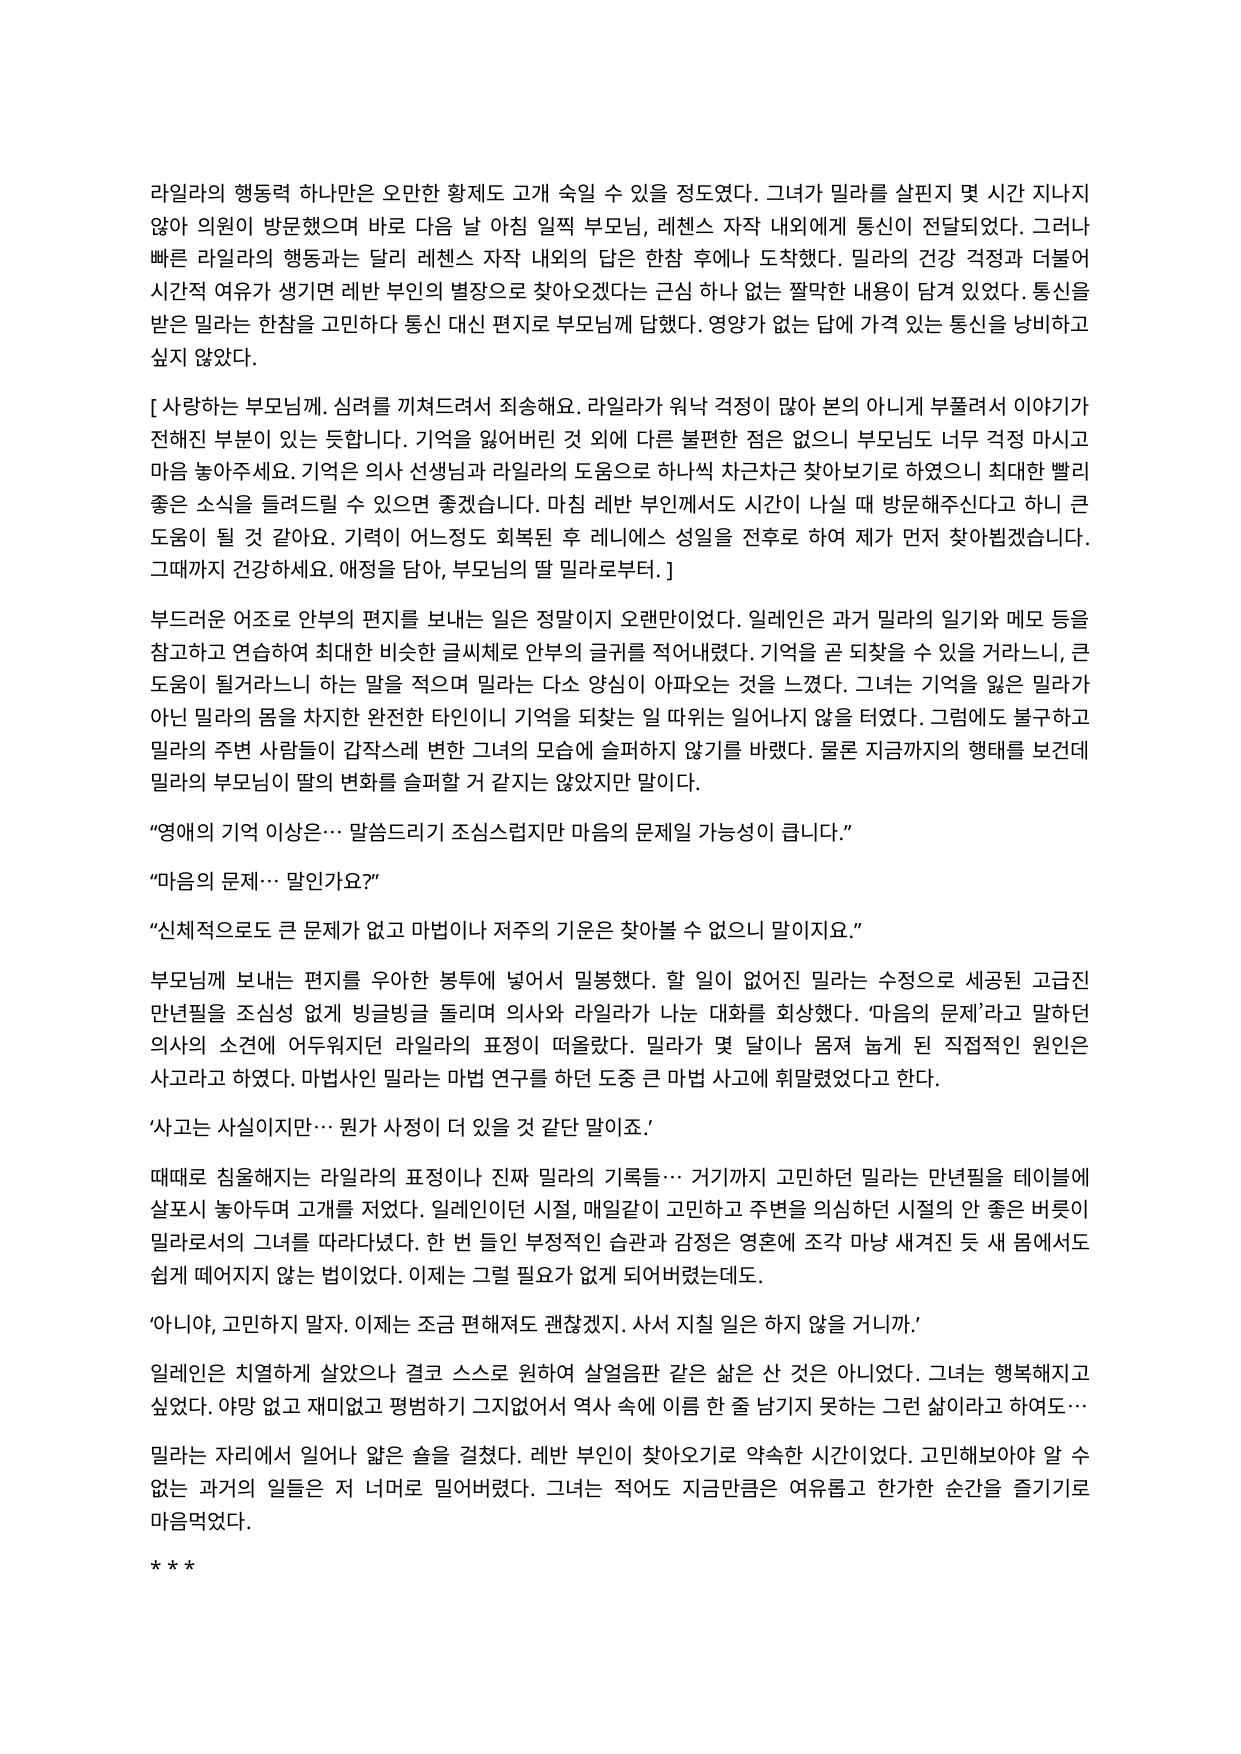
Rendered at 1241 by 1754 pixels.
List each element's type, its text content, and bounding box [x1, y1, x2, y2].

text ‘사고는 사실이지만… 뭔가 사정이 더 있을 것 같단 말이죠.’ [150, 1112, 1090, 1142]
text “영애의 기억 이상은… 말씀드리기 조심스럽지만 마음의 문제일 가능성이 큽니다.” [150, 816, 1090, 846]
text ‘아니야, 고민하지 말자. 이제는 조금 편해져도 괜찮겠지. 사서 지칠 일은 하지 않을 거니까.’ [150, 1308, 1090, 1339]
text [ 사랑하는 부모님께. 심려를 끼쳐드려서 죄송해요. 라일라가 워낙 걱정이 많아 본의 아니게 부풀려서 이야기가 전해진 부분이 있는 듯합니다. 기억을 잃어버린 것 외에 다른 불편한 점은 없으니 부모님도 너무 걱정 마시고 마음 놓아주세요. 기억은 의사 선생님과 라일라의 도움으로 하나씩 차근차근 찾아보기로 하였으니 최대한 빨리 좋은 소식을 들려드릴 수 있으면 좋겠습니다. 마침 레반 부인께서도 시간이 나실 때 방문해주신다고 하니 큰 도움이 될 것 같아요. 기력이 어느정도 회복된 후 레니에스 성일을 전후로 하여 제가 먼저 찾아뵙겠습니다. 그때까지 건강하세요. 애정을 담아, 부모님의 딸 밀라로부터. ] [150, 390, 1090, 584]
text “신체적으로도 큰 문제가 없고 마법이나 저주의 기운은 찾아볼 수 없으니 말이지요.” [150, 915, 1090, 945]
text “마음의 문제… 말인가요?” [150, 865, 1090, 896]
text 밀라는 자리에서 일어나 얇은 숄을 걸쳤다. 레반 부인이 찾아오기로 약속한 시간이었다. 고민해보아야 알 수 없는 과거의 일들은 저 너머로 밀어버렸다. 그녀는 적어도 지금만큼은 여유롭고 한가한 순간을 즐기기로 마음먹었다. [150, 1440, 1090, 1536]
text 일레인은 치열하게 살았으나 결코 스스로 원하여 살얼음판 같은 삶은 산 것은 아니었다. 그녀는 행복해지고 싶었다. 야망 없고 재미없고 평범하기 그지없어서 역사 속에 이름 한 줄 남기지 못하는 그런 삶이라고 하여도… [150, 1358, 1090, 1421]
text 부모님께 보내는 편지를 우아한 봉투에 넣어서 밀봉했다. 할 일이 없어진 밀라는 수정으로 세공된 고급진 만년필을 조심성 없게 빙글빙글 돌리며 의사와 라일라가 나눈 대화를 회상했다. ‘마음의 문제’라고 말하던 의사의 소견에 어두워지던 라일라의 표정이 떠올랐다. 밀라가 몇 달이나 몸져 눕게 된 직접적인 원인은 사고라고 하였다. 마법사인 밀라는 마법 연구를 하던 도중 큰 마법 사고에 휘말렸었다고 한다. [150, 964, 1090, 1092]
text 부드러운 어조로 안부의 편지를 보내는 일은 정말이지 오랜만이었다. 일레인은 과거 밀라의 일기와 메모 등을 참고하고 연습하여 최대한 비슷한 글씨체로 안부의 글귀를 적어내렸다. 기억을 곧 되찾을 수 있을 거라느니, 큰 도움이 될거라느니 하는 말을 적으며 밀라는 다소 양심이 아파오는 것을 느꼈다. 그녀는 기억을 잃은 밀라가 아닌 밀라의 몸을 차지한 완전한 타인이니 기억을 되찾는 일 따위는 일어나지 않을 터였다. 그럼에도 불구하고 밀라의 주변 사람들이 갑작스레 변한 그녀의 모습에 슬퍼하지 않기를 바랬다. 물론 지금까지의 행태를 보건데 밀라의 부모님이 딸의 변화를 슬퍼할 거 같지는 않았지만 말이다. [150, 603, 1090, 797]
text 때때로 침울해지는 라일라의 표정이나 진짜 밀라의 기록들… 거기까지 고민하던 밀라는 만년필을 테이블에 살포시 놓아두며 고개를 저었다. 일레인이던 시절, 매일같이 고민하고 주변을 의심하던 시절의 안 좋은 버릇이 밀라로서의 그녀를 따라다녔다. 한 번 들인 부정적인 습관과 감정은 영혼에 조각 마냥 새겨진 듯 새 몸에서도 쉽게 떼어지지 않는 법이었다. 이제는 그럴 필요가 없게 되어버렸는데도. [150, 1161, 1090, 1289]
text 라일라의 행동력 하나만은 오만한 황제도 고개 숙일 수 있을 정도였다. 그녀가 밀라를 살핀지 몇 시간 지나지 않아 의원이 방문했으며 바로 다음 날 아침 일찍 부모님, 레첸스 자작 내외에게 통신이 전달되었다. 그러나 빠른 라일라의 행동과는 달리 레첸스 자작 내외의 답은 한참 후에나 도착했다. 밀라의 건강 걱정과 더불어 시간적 여유가 생기면 레반 부인의 별장으로 찾아오겠다는 근심 하나 없는 짤막한 내용이 담겨 있었다. 통신을 받은 밀라는 한참을 고민하다 통신 대신 편지로 부모님께 답했다. 영양가 없는 답에 가격 있는 통신을 낭비하고 싶지 않았다. [150, 177, 1090, 371]
text * * * [150, 1554, 1090, 1583]
